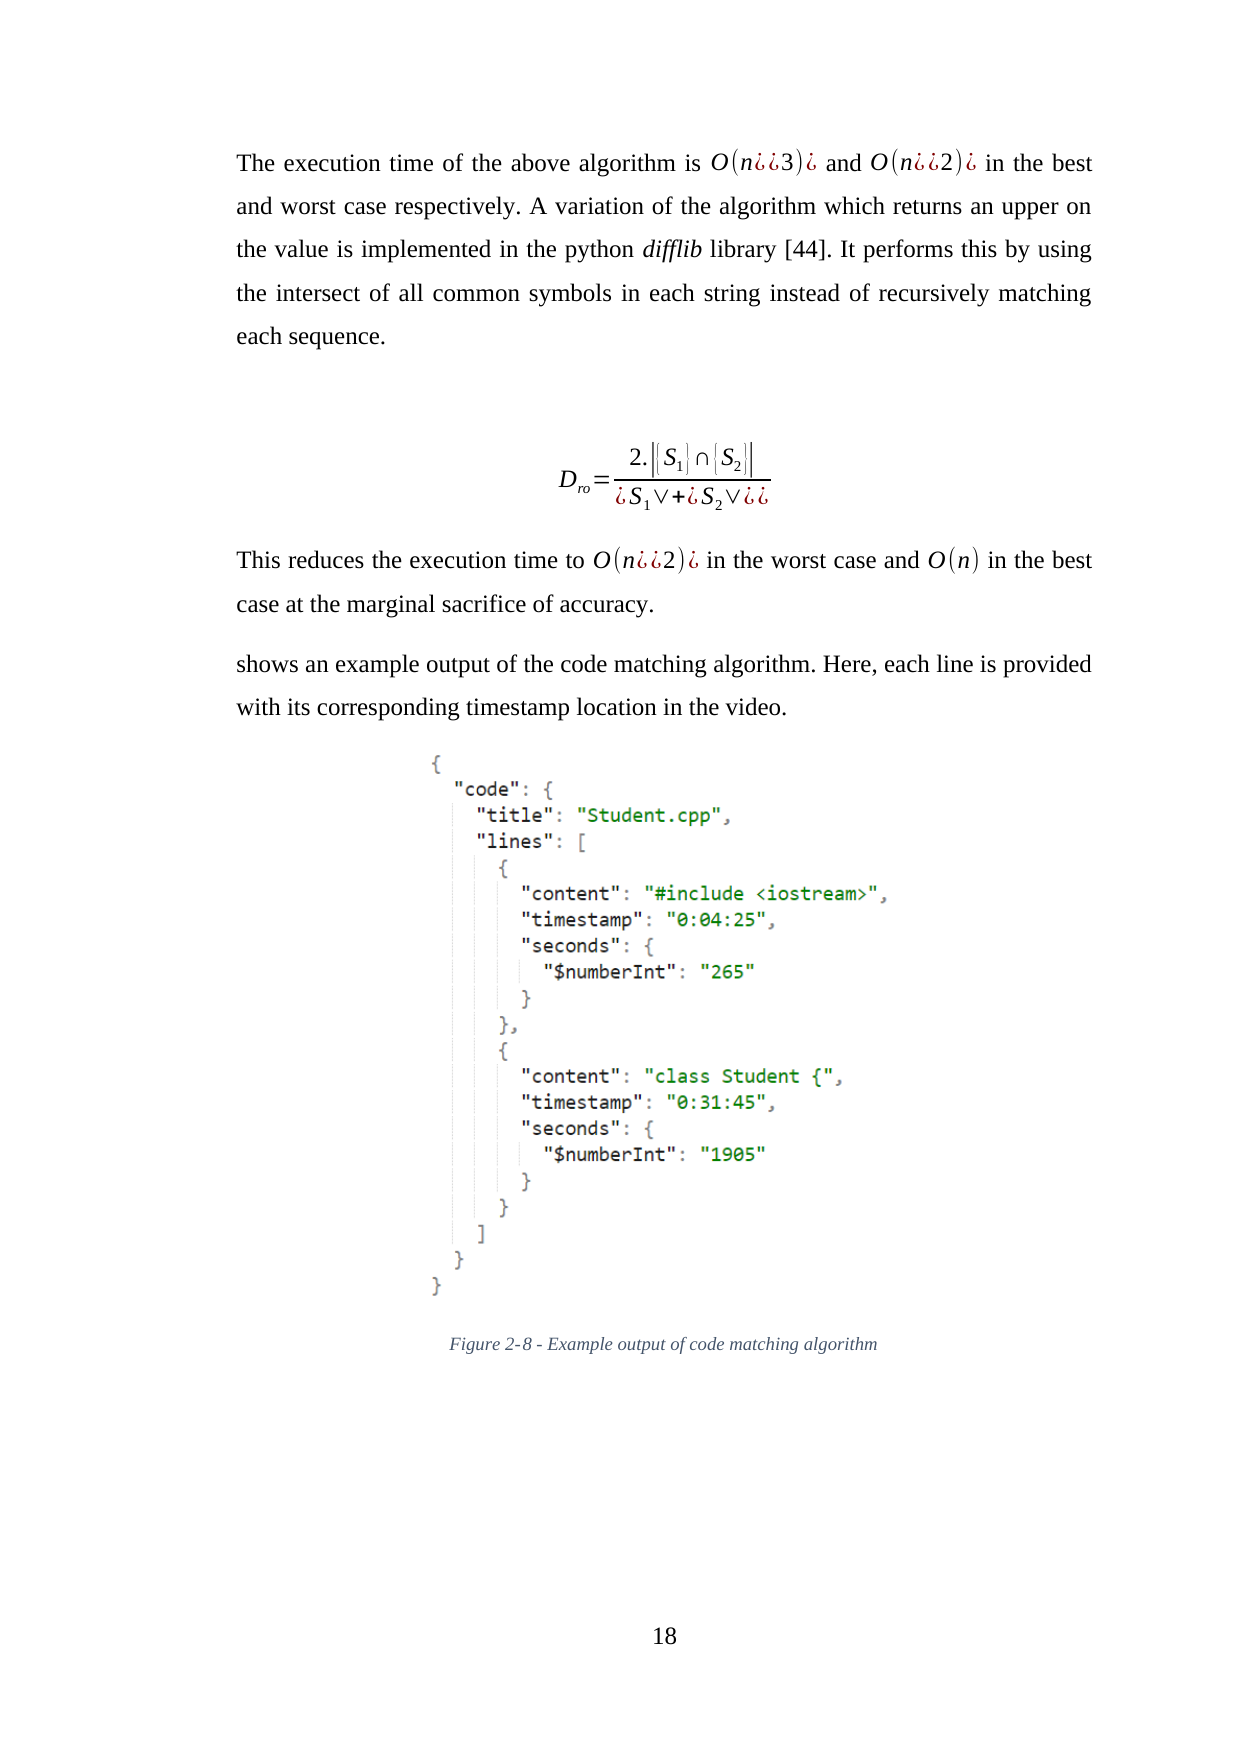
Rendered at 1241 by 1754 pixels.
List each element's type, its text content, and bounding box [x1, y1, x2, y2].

text shows an example output of the code matching algorithm. Here, each line is provided with its corresponding timestamp location in the video. [236, 649, 1092, 721]
text This reduces the execution time to in the worst case and in the best case at the marginal sacrifice of accuracy. [236, 544, 1092, 618]
picture [429, 751, 900, 1302]
text The execution time of the above algorithm is and in the best and worst case respectively. A variation of the algorithm which returns an upper on the value is implemented in the python difflib library. It performs this by using the intersect of all common symbols in each string instead of recursively matching each sequence. [236, 147, 1092, 349]
